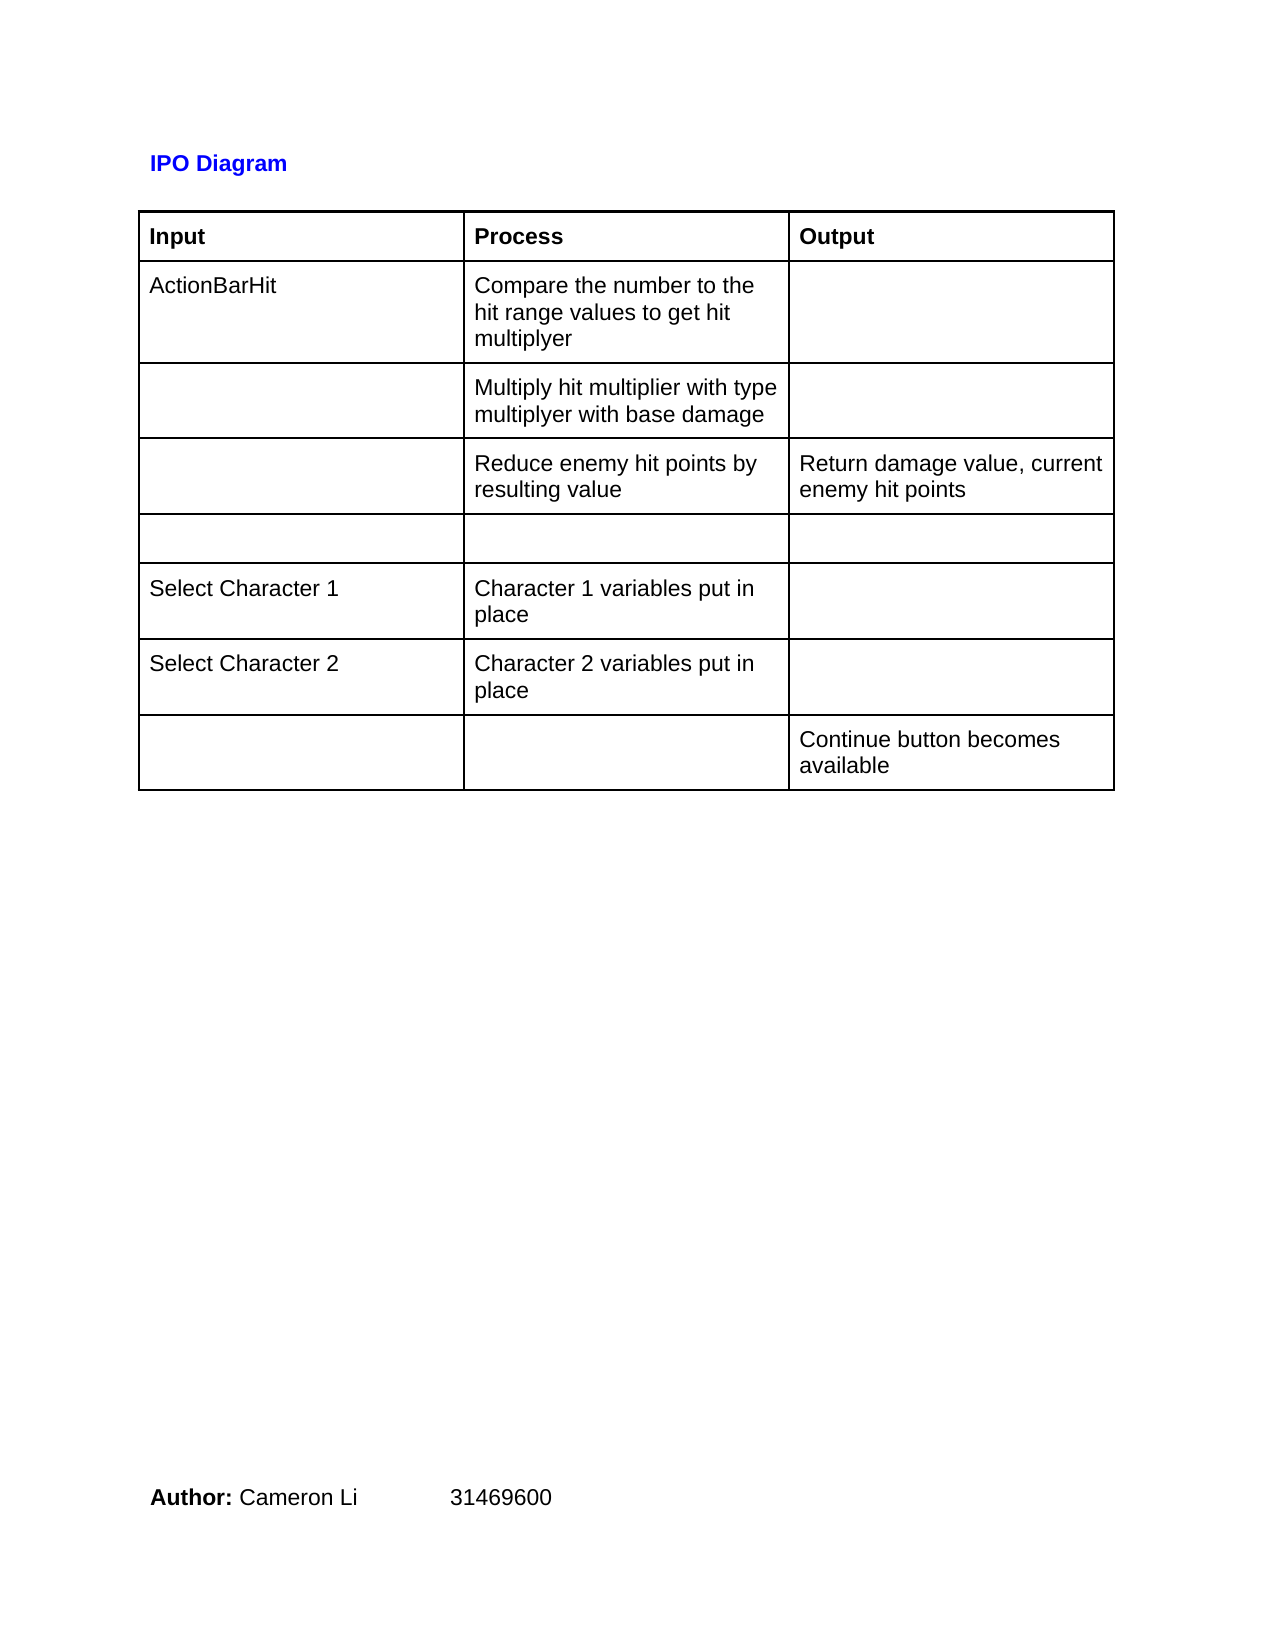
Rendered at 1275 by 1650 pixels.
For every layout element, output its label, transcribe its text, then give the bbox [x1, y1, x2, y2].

table_cell [790, 515, 1113, 562]
table_cell [790, 564, 1113, 638]
table_cell [465, 716, 788, 789]
table_cell [140, 515, 463, 562]
table_cell Continue button becomes available [790, 716, 1113, 789]
table_cell Reduce enemy hit points by resulting value [465, 439, 788, 513]
table_cell [790, 262, 1113, 362]
table_cell [790, 364, 1113, 437]
table_cell Character 2 variables put in place [465, 640, 788, 713]
table_cell Multiply hit multiplier with type multiplyer with base damage [465, 364, 788, 437]
table_cell Compare the number to the hit range values to get hit multiplyer [465, 262, 788, 362]
table_cell Character 1 variables put in place [465, 564, 788, 638]
table_header Process [465, 213, 788, 260]
table_header Input [140, 213, 463, 260]
table_cell [140, 716, 463, 789]
table_cell Select Character 2 [140, 640, 463, 713]
table_header Output [790, 213, 1113, 260]
subtitle IPO Diagram [150, 150, 1125, 176]
table_cell [140, 364, 463, 437]
table_cell [465, 515, 788, 562]
table_cell [140, 439, 463, 513]
table_cell Return damage value, current enemy hit points [790, 439, 1113, 513]
table_cell ActionBarHit [140, 262, 463, 362]
table_cell [790, 640, 1113, 713]
table_cell Select Character 1 [140, 564, 463, 638]
